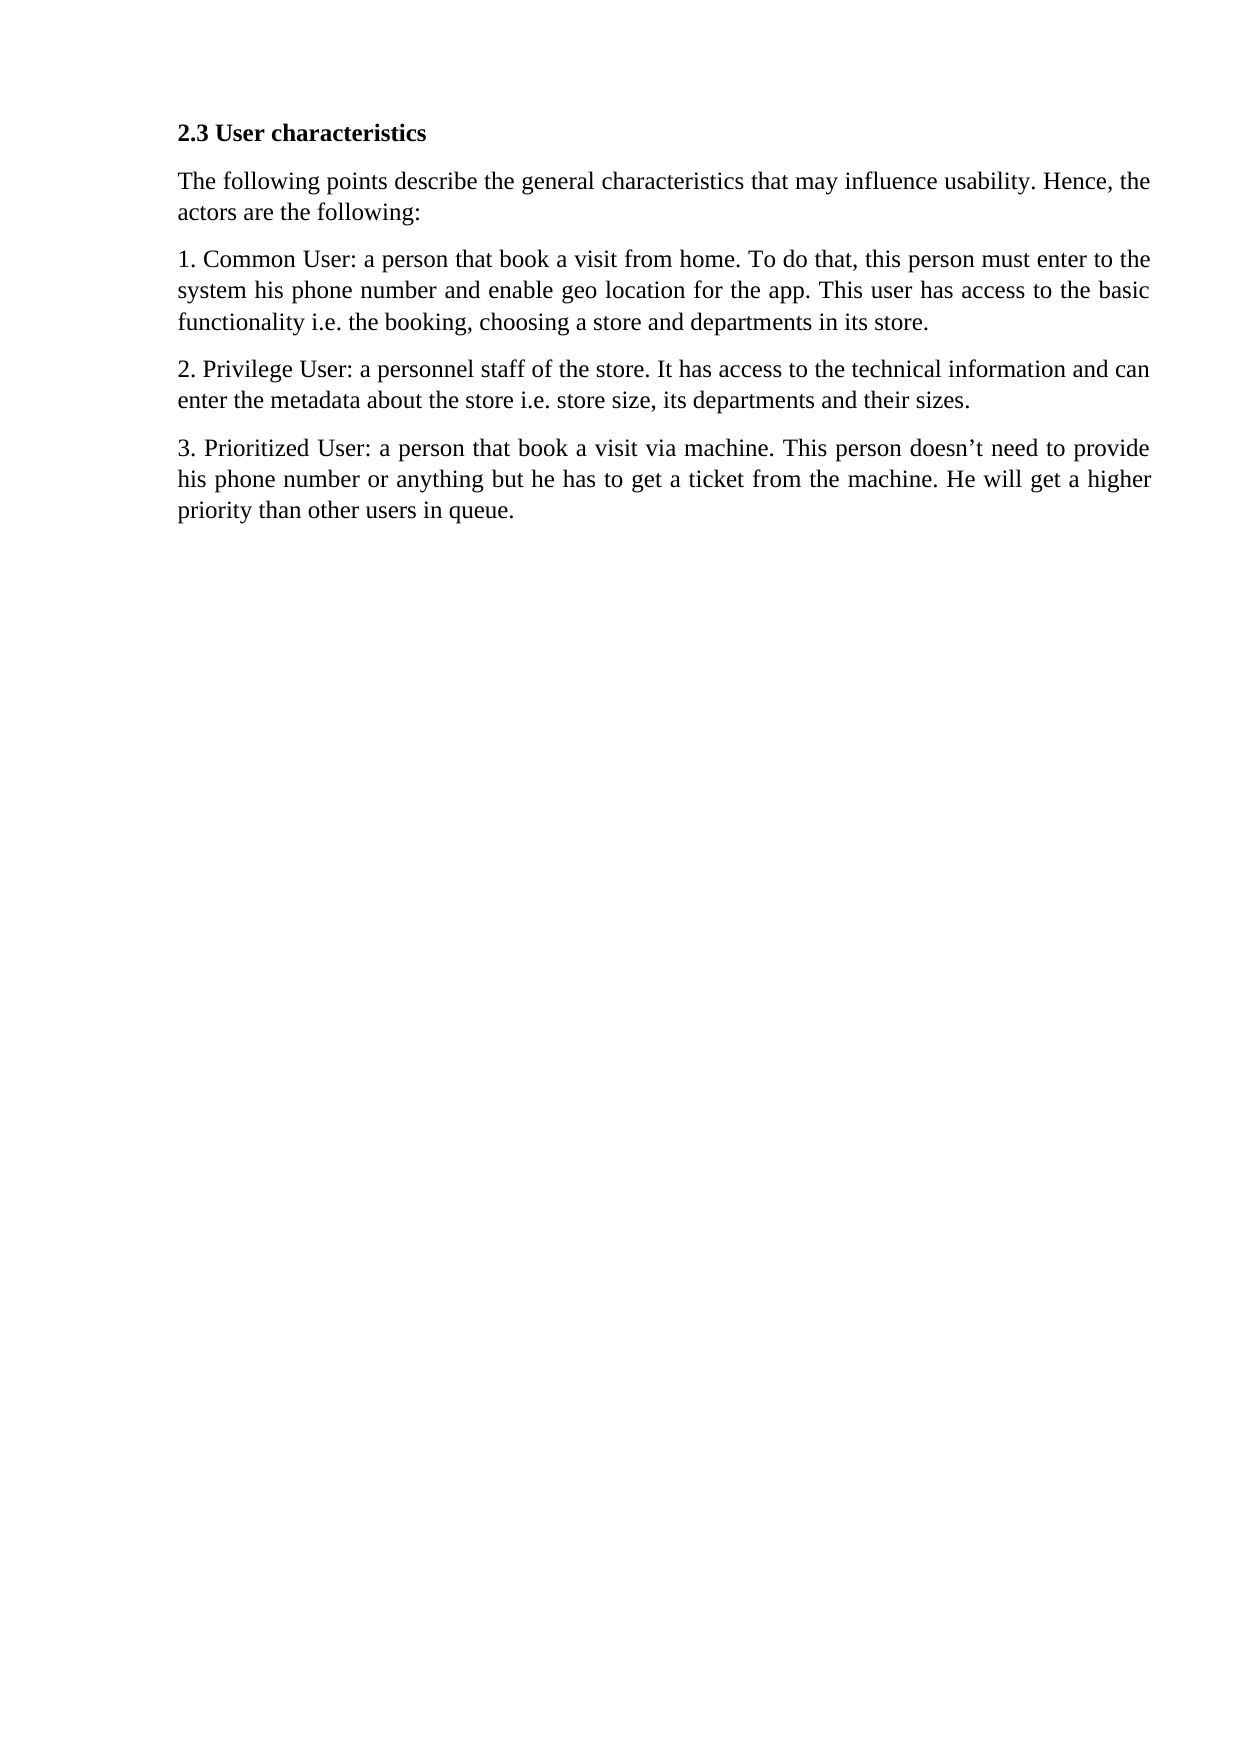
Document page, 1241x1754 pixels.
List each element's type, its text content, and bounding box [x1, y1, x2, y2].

text 1. Common User: a person that book a visit from home. To do that, this person must enter to the system his phone number and enable geo location for the app. This user has access to the basic functionality i.e. the booking, choosing a store and departments in its store. [177, 244, 1152, 335]
text The following points describe the general characteristics that may influence usability. Hence, the actors are the following: [177, 166, 1152, 226]
text 3. Prioritized User: a person that book a visit via machine. This person doesn’t need to provide his phone number or anything but he has to get a ticket from the machine. He will get a higher priority than other users in queue. [177, 433, 1152, 524]
text 2. Privilege User: a personnel staff of the store. It has access to the technical information and can enter the metadata about the store i.e. store size, its departments and their sizes. [177, 354, 1152, 414]
text 2.3 User characteristics [177, 118, 1152, 147]
